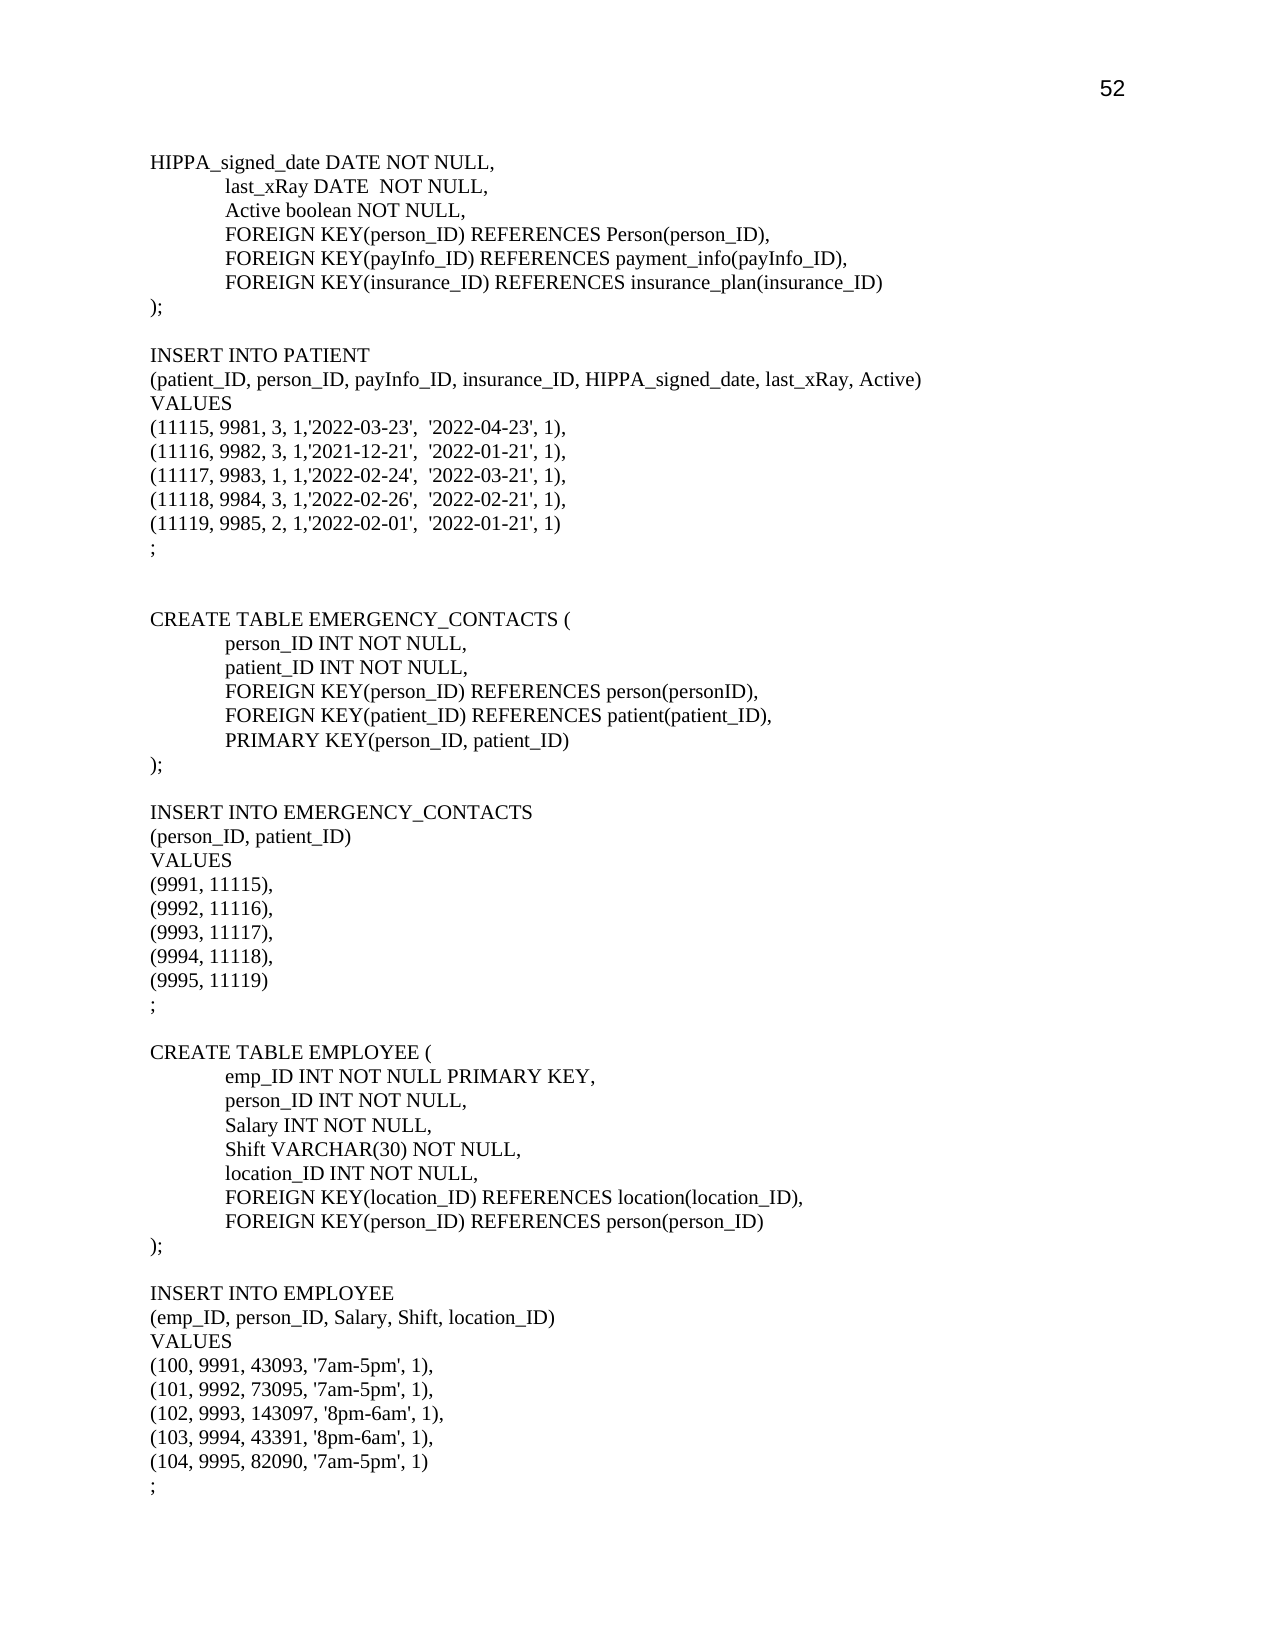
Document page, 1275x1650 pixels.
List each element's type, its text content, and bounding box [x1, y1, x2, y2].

text (9993, 11117), [150, 920, 1125, 944]
text HIPPA_signed_date DATE NOT NULL, [150, 150, 1125, 174]
text ; [150, 1473, 1125, 1497]
text VALUES [150, 848, 1125, 872]
text FOREIGN KEY(insurance_ID) REFERENCES insurance_plan(insurance_ID) [150, 270, 1125, 294]
text FOREIGN KEY(person_ID) REFERENCES person(personID), [150, 679, 1125, 703]
text INSERT INTO EMERGENCY_CONTACTS [150, 800, 1125, 824]
text last_xRay DATE NOT NULL, [150, 174, 1125, 198]
text ); [150, 294, 1125, 318]
text (9992, 11116), [150, 896, 1125, 920]
text CREATE TABLE EMPLOYEE ( [150, 1040, 1125, 1064]
text INSERT INTO PATIENT [150, 342, 1125, 367]
text (11119, 9985, 2, 1,'2022-02-01', '2022-01-21', 1) [150, 511, 1125, 535]
text Shift VARCHAR(30) NOT NULL, [150, 1137, 1125, 1161]
text person_ID INT NOT NULL, [150, 1088, 1125, 1112]
text (103, 9994, 43391, '8pm-6am', 1), [150, 1425, 1125, 1449]
text ); [150, 752, 1125, 776]
text FOREIGN KEY(payInfo_ID) REFERENCES payment_info(payInfo_ID), [150, 246, 1125, 270]
text FOREIGN KEY(person_ID) REFERENCES Person(person_ID), [150, 222, 1125, 246]
text ; [150, 535, 1125, 559]
text (102, 9993, 143097, '8pm-6am', 1), [150, 1401, 1125, 1425]
text VALUES [150, 391, 1125, 415]
text (11118, 9984, 3, 1,'2022-02-26', '2022-02-21', 1), [150, 487, 1125, 511]
text ; [150, 992, 1125, 1016]
text ); [150, 1233, 1125, 1257]
text FOREIGN KEY(patient_ID) REFERENCES patient(patient_ID), [150, 703, 1125, 727]
text FOREIGN KEY(person_ID) REFERENCES person(person_ID) [150, 1209, 1125, 1233]
text (9991, 11115), [150, 872, 1125, 896]
text Active boolean NOT NULL, [150, 198, 1125, 222]
text (9995, 11119) [150, 968, 1125, 992]
text emp_ID INT NOT NULL PRIMARY KEY, [150, 1064, 1125, 1088]
text VALUES [150, 1329, 1125, 1353]
text (11117, 9983, 1, 1,'2022-02-24', '2022-03-21', 1), [150, 463, 1125, 487]
text (person_ID, patient_ID) [150, 824, 1125, 848]
text patient_ID INT NOT NULL, [150, 655, 1125, 679]
text PRIMARY KEY(person_ID, patient_ID) [150, 727, 1125, 752]
text person_ID INT NOT NULL, [150, 631, 1125, 655]
text (9994, 11118), [150, 944, 1125, 968]
text (101, 9992, 73095, '7am-5pm', 1), [150, 1377, 1125, 1401]
text (11115, 9981, 3, 1,'2022-03-23', '2022-04-23', 1), [150, 415, 1125, 439]
text FOREIGN KEY(location_ID) REFERENCES location(location_ID), [150, 1185, 1125, 1209]
text (patient_ID, person_ID, payInfo_ID, insurance_ID, HIPPA_signed_date, last_xRay, Active) [150, 367, 1125, 391]
text (11116, 9982, 3, 1,'2021-12-21', '2022-01-21', 1), [150, 439, 1125, 463]
text (104, 9995, 82090, '7am-5pm', 1) [150, 1449, 1125, 1473]
text location_ID INT NOT NULL, [150, 1161, 1125, 1185]
text CREATE TABLE EMERGENCY_CONTACTS ( [150, 607, 1125, 631]
text (100, 9991, 43093, '7am-5pm', 1), [150, 1353, 1125, 1377]
text Salary INT NOT NULL, [150, 1112, 1125, 1137]
text INSERT INTO EMPLOYEE [150, 1281, 1125, 1305]
text (emp_ID, person_ID, Salary, Shift, location_ID) [150, 1305, 1125, 1329]
